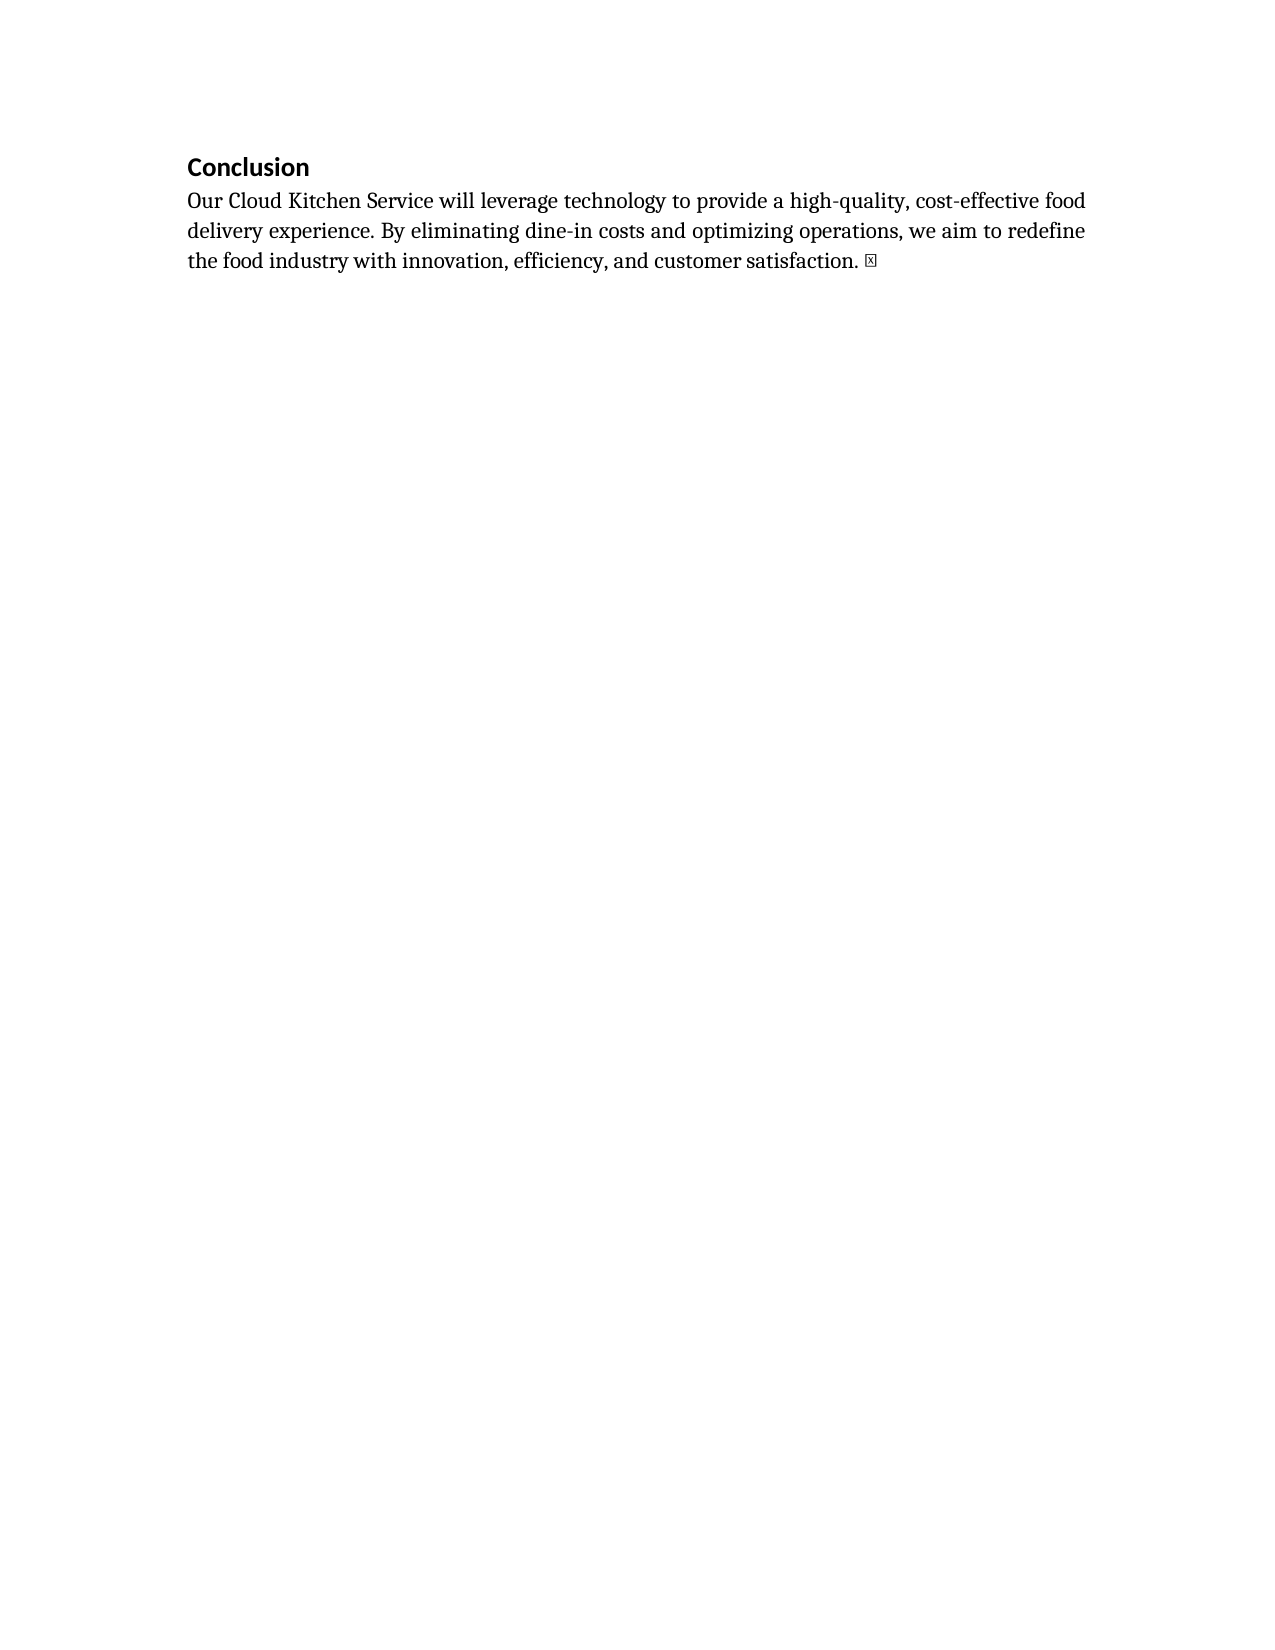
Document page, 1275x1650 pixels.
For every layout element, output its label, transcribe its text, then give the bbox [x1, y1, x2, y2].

subtitle Conclusion [187, 150, 1087, 183]
text Our Cloud Kitchen Service will leverage technology to provide a high-quality, cost-effective food delivery experience. By eliminating dine-in costs and optimizing operations, we aim to redefine the food industry with innovation, efficiency, and customer satisfaction. 🚀 [187, 188, 1087, 275]
